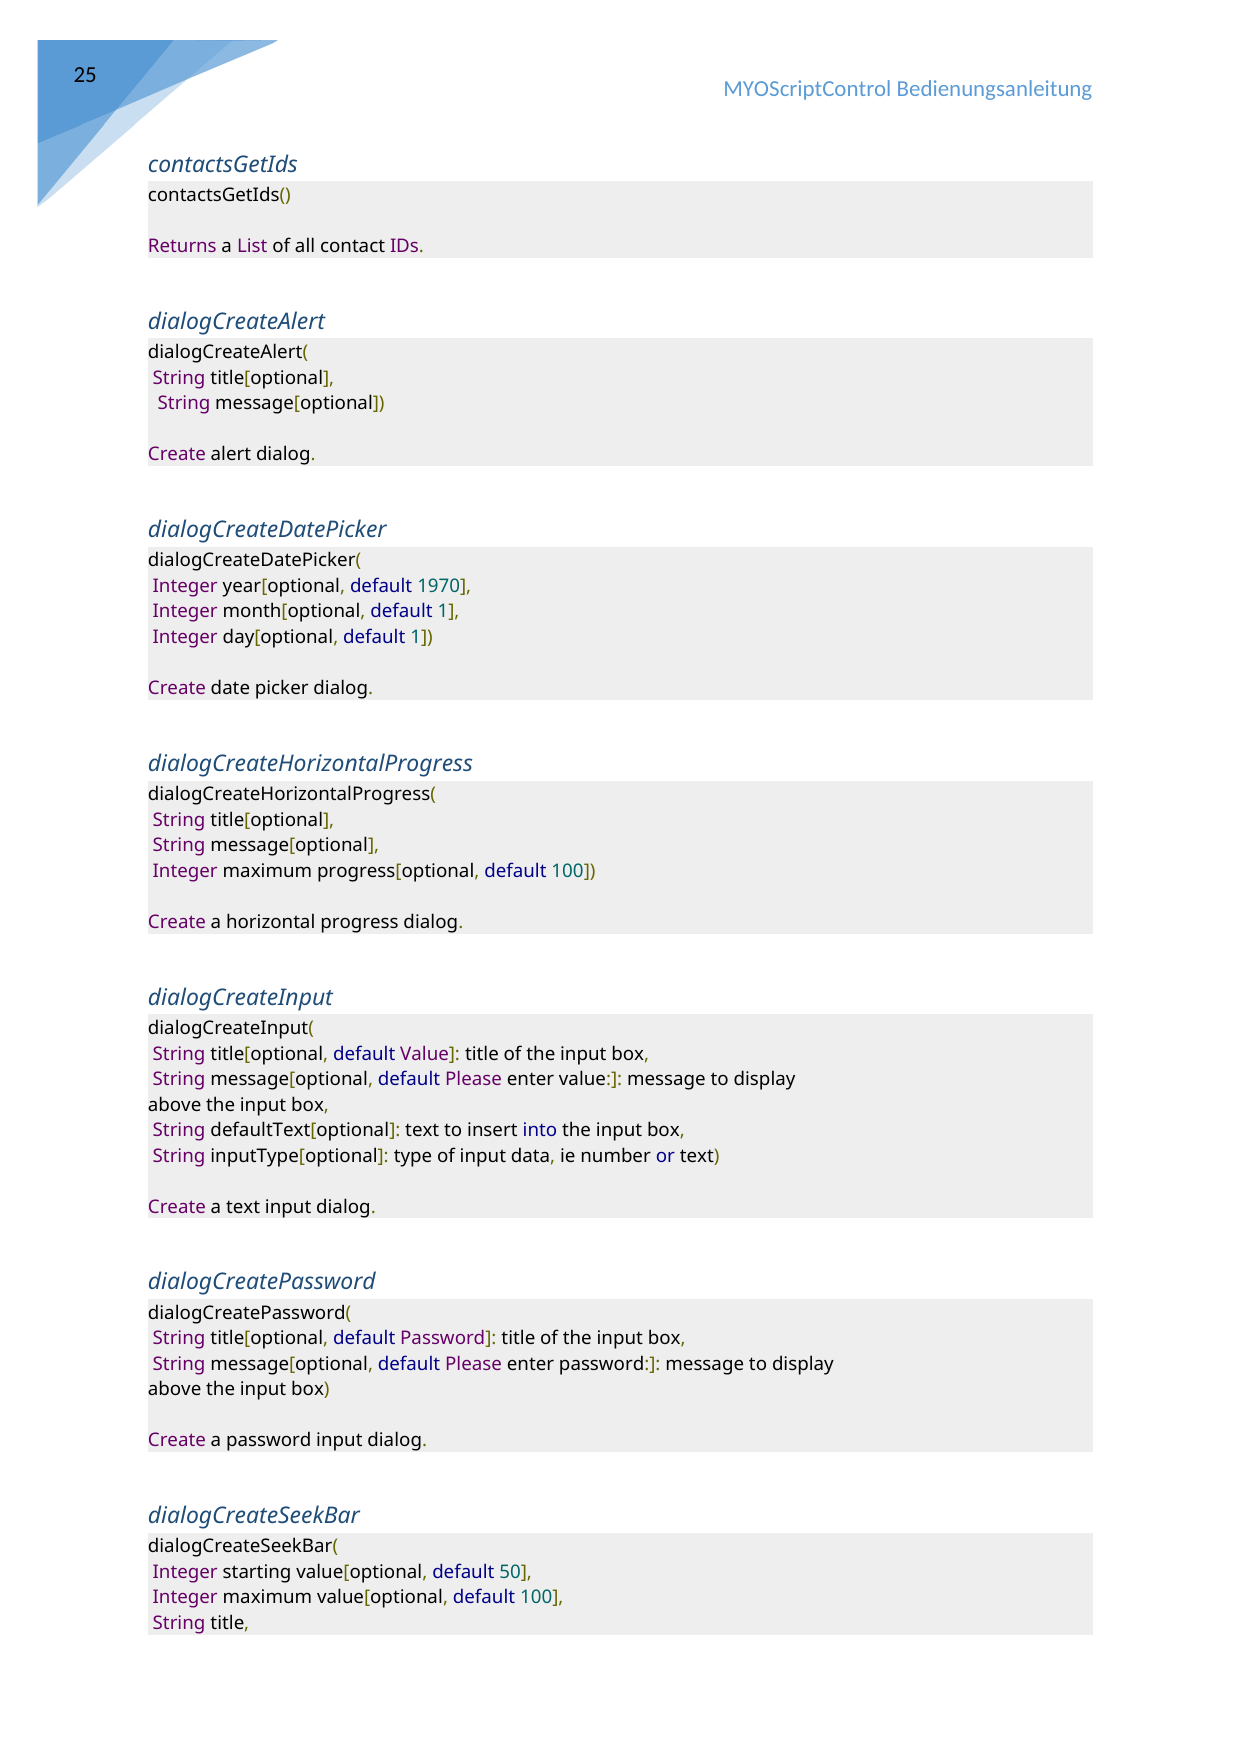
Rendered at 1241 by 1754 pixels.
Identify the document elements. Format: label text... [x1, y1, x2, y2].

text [148, 1533, 1093, 1635]
picture [37, 40, 279, 209]
text dialogCreatePassword( String title[optional, default Password]: title of the input box, String message[optional, default Please enter password:]: message to display above the input box) Create a password input dialog. [148, 1299, 1093, 1452]
subtitle dialogCreateAlert [148, 305, 1093, 336]
text dialogCreateAlert( String title[optional], String message[optional]) Create alert dialog. [148, 338, 1093, 466]
subtitle dialogCreatePassword [148, 1265, 1093, 1297]
subtitle contactsGetIds [148, 148, 1093, 179]
subtitle dialogCreateInput [148, 981, 1093, 1012]
subtitle dialogCreateDatePicker [148, 513, 1093, 544]
text dialogCreateInput( String title[optional, default Value]: title of the input box, String message[optional, default Please enter value:]: message to display above the input box, String defaultText[optional]: text to insert into the input box, String inputType[optional]: type of input data, ie number or text) Create a text input dialog. [148, 1014, 1093, 1218]
text contactsGetIds() Returns a List of all contact IDs. [148, 181, 1093, 258]
subtitle dialogCreateHorizontalProgress [148, 747, 1093, 778]
subtitle dialogCreateSeekBar [148, 1499, 1093, 1530]
text dialogCreateDatePicker( Integer year[optional, default 1970], Integer month[optional, default 1], Integer day[optional, default 1]) Create date picker dialog. [148, 547, 1093, 700]
text dialogCreateHorizontalProgress( String title[optional], String message[optional], Integer maximum progress[optional, default 100]) Create a horizontal progress dialog. [148, 781, 1093, 934]
